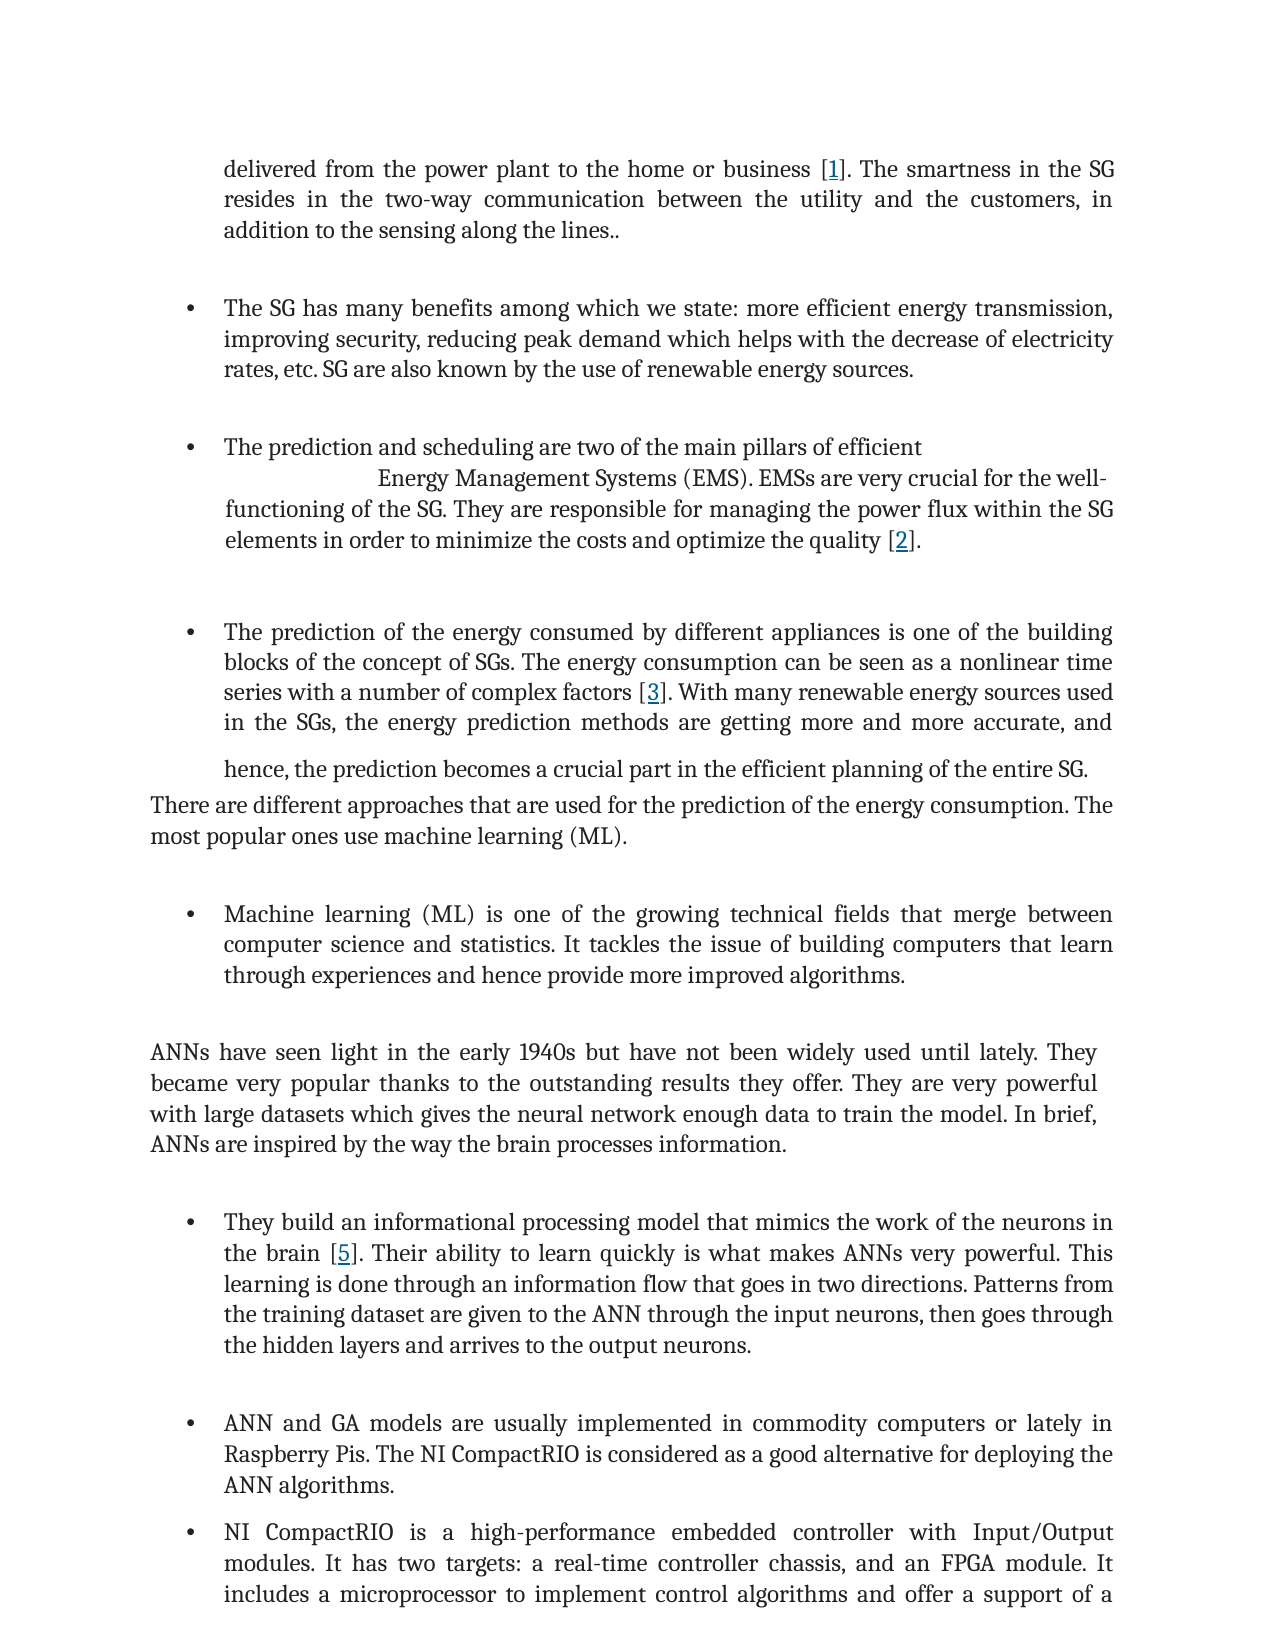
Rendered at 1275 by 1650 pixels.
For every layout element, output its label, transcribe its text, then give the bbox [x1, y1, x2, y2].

text Energy Management Systems (EMS). EMSs are very crucial for the well- [92, 464, 1108, 493]
list ANN and GA models are usually implemented in commodity computers or lately in Raspberry Pis. The NI CompactRIO is considered as a good alternative for deploying the ANN algorithms. [186, 1408, 1114, 1499]
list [186, 1517, 1114, 1608]
list The SG has many benefits among which we state: more efficient energy transmission, improving security, reducing peak demand which helps with the decrease of electricity rates, etc. SG are also known by the use of renewable energy sources. [186, 293, 1114, 384]
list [186, 154, 1114, 245]
text ANNs have seen light in the early 1940s but have not been widely used until lately. They became very popular thanks to the outstanding results they offer. They are very powerful with large datasets which gives the neural network enough data to train the model. In brief, ANNs are inspired by the way the brain processes information. [150, 1038, 1099, 1159]
list The prediction and scheduling are two of the main pillars of efficient [186, 432, 1114, 462]
text functioning of the SG. They are responsible for managing the power flux within the SG elements in order to minimize the costs and optimize the quality [2]. [225, 495, 1114, 555]
list They build an informational processing model that mimics the work of the neurons in the brain [5]. Their ability to learn quickly is what makes ANNs very powerful. This learning is done through an information flow that goes in two directions. Patterns from the training dataset are given to the ANN through the input neurons, then goes through the hidden layers and arrives to the output neurons. [186, 1207, 1114, 1360]
list The prediction of the energy consumed by different appliances is one of the building blocks of the concept of SGs. The energy consumption can be seen as a nonlinear time series with a number of complex factors [3]. With many renewable energy sources used in the SGs, the energy prediction methods are getting more and more accurate, and hence, the prediction becomes a crucial part in the efficient planning of the entire SG. [186, 617, 1114, 788]
list Machine learning (ML) is one of the growing technical fields that merge between computer science and statistics. It tackles the issue of building computers that learn through experiences and hence provide more improved algorithms. [186, 899, 1114, 990]
text There are different approaches that are used for the prediction of the energy consumption. The most popular ones use machine learning (ML). [150, 791, 1114, 851]
